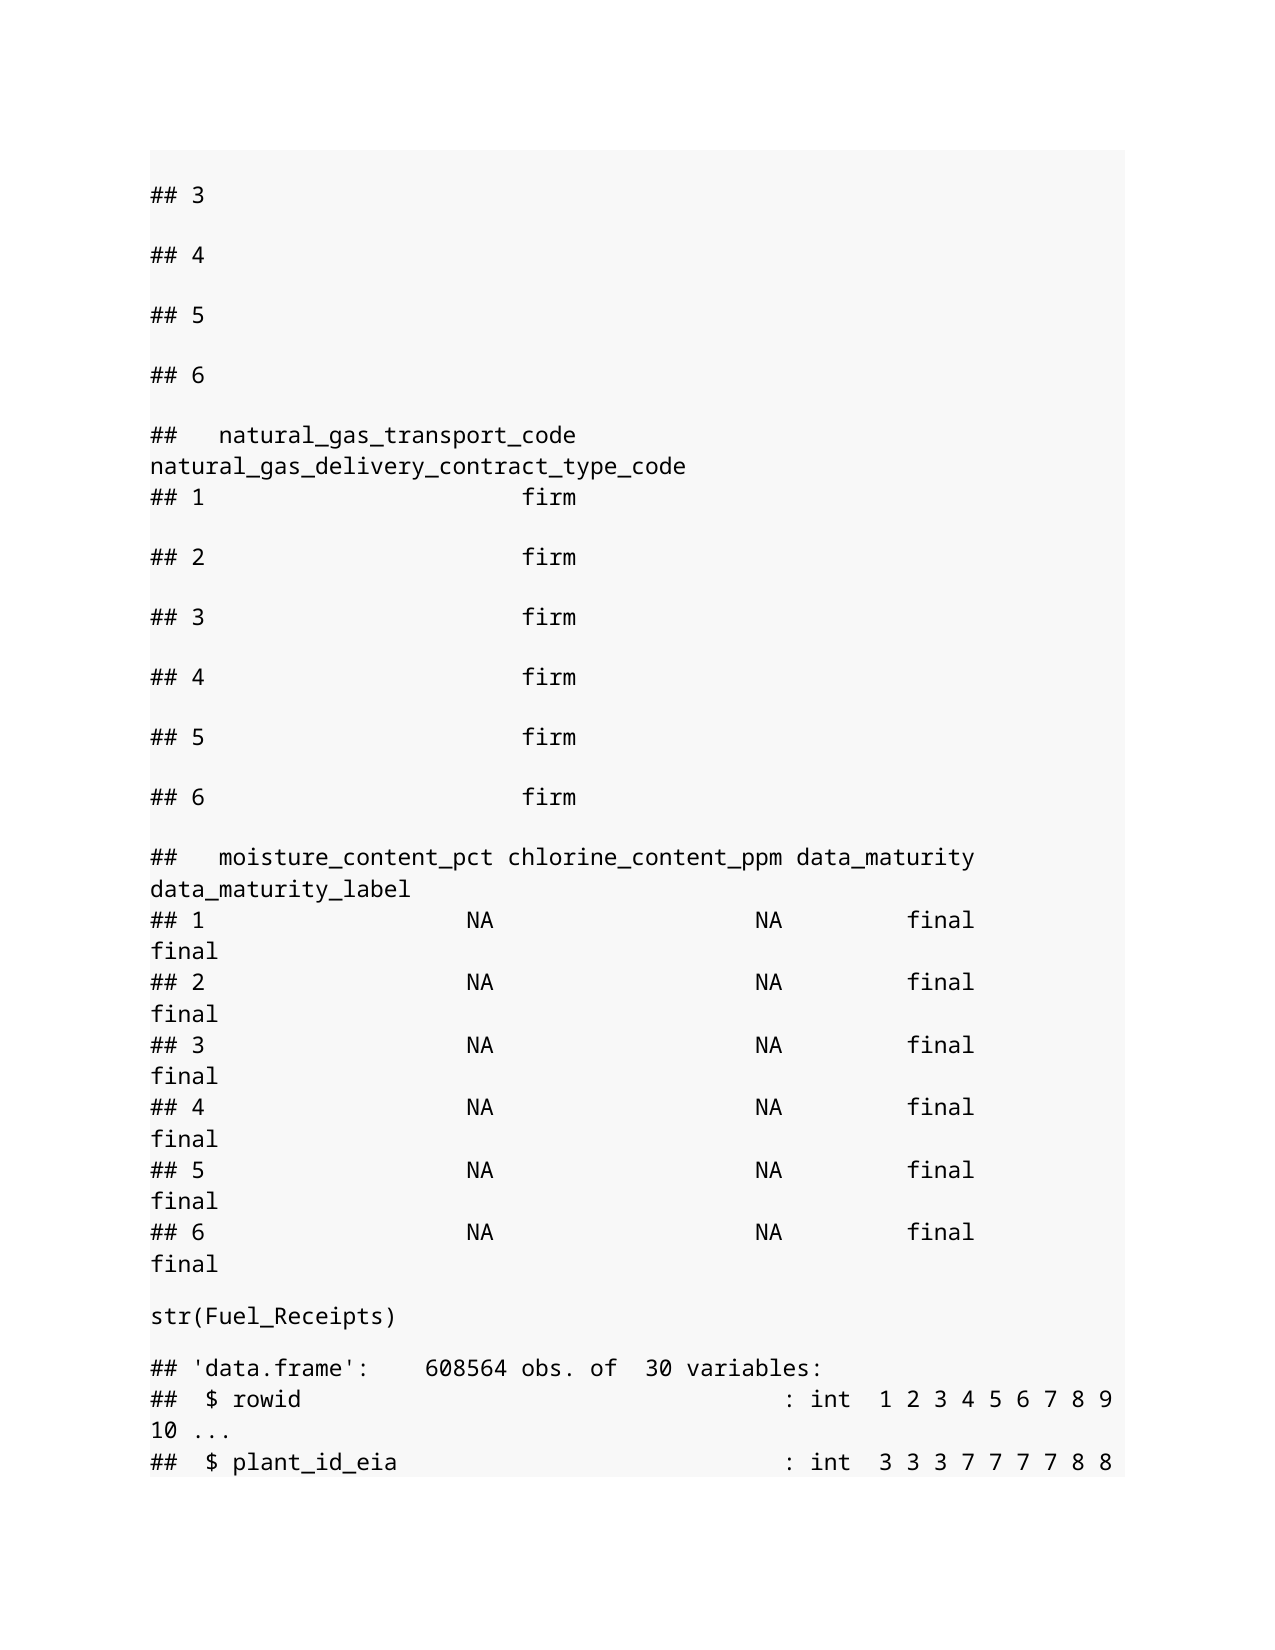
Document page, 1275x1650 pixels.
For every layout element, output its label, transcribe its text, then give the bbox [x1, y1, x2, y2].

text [150, 1352, 1125, 1477]
text str(Fuel_Receipts) [150, 1299, 1125, 1331]
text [150, 150, 1125, 1279]
